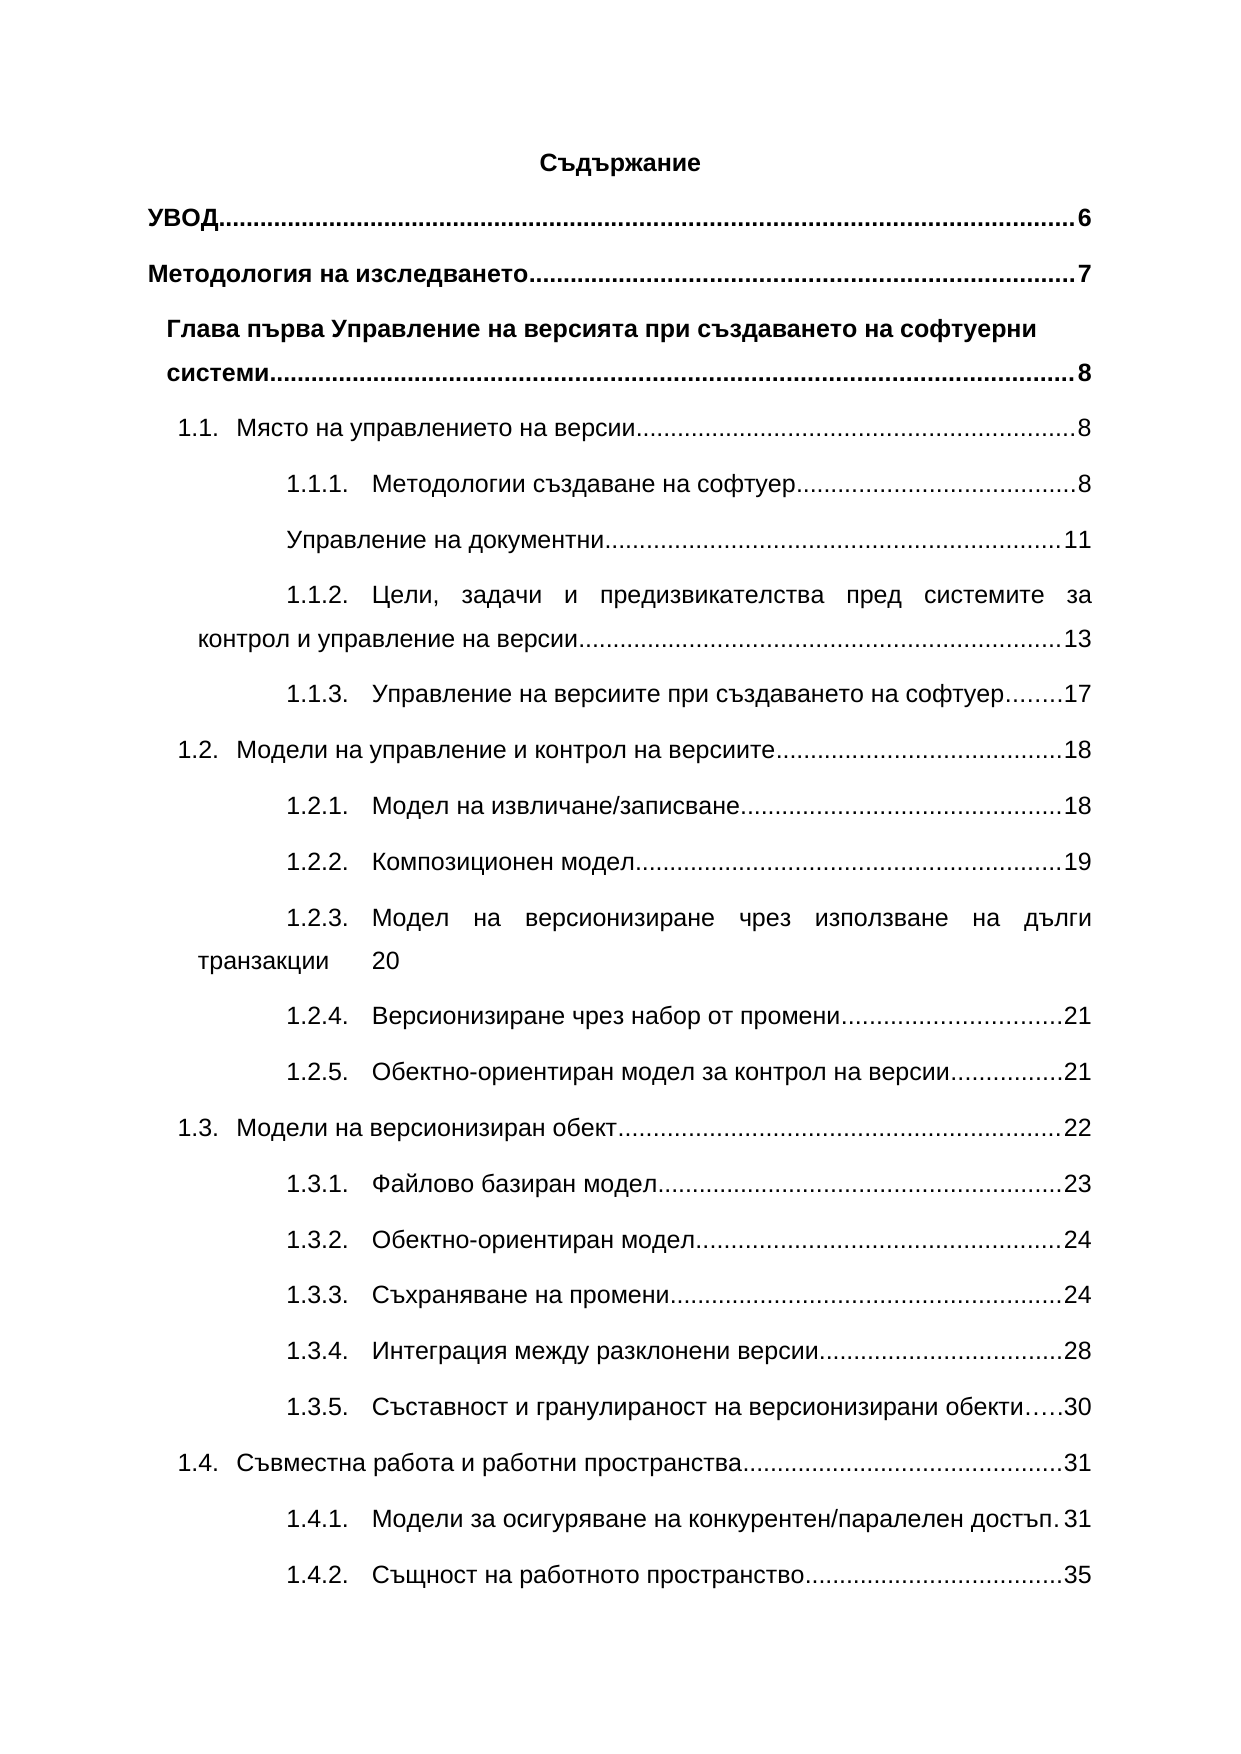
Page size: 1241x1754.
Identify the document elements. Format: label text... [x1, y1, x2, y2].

text 1.3. Модели на версионизиран обект 22 [177, 1113, 1093, 1142]
text 1.1.2. Цели, задачи и предизвикателства пред системите за контрол и управление на версии 13 [198, 581, 1093, 652]
text Глава първа Управление на версията при създаването на софтуерни системи 8 [148, 314, 1093, 386]
text 1.2.5. Обектно-ориентиран модел за контрол на версии 21 [198, 1057, 1093, 1086]
text 1.1. Място на управлението на версии 8 [177, 413, 1093, 442]
text 1.1.1. Методологии създаване на софтуер 8 [198, 469, 1093, 498]
text Съдържание [148, 148, 1093, 176]
text 1.3.3. Съхраняване на промени 24 [198, 1281, 1093, 1309]
text 1.2.1. Модел на извличане/записване 18 [198, 791, 1093, 820]
text 1.3.2. Обектно-ориентиран модел 24 [198, 1225, 1093, 1253]
text 1.3.1. Файлово базиран модел 23 [198, 1169, 1093, 1198]
text 1.2.3. Модел на версионизиране чрез използване на дълги транзакции 20 [198, 903, 1093, 974]
text 1.4.1. Модели за осигуряване на конкурентен/паралелен достъп 31 [198, 1504, 1093, 1533]
text 1.2. Модели на управление и контрол на версиите 18 [177, 735, 1093, 764]
text 1.4. Съвместна работа и работни пространства 31 [177, 1448, 1093, 1477]
text 1.4.2. Същност на работното пространство 35 [198, 1560, 1093, 1588]
text 1.3.4. Интеграция между разклонени версии 28 [198, 1336, 1093, 1365]
text 1.2.2. Композиционен модел 19 [198, 847, 1093, 876]
text Управление на документни 11 [198, 525, 1093, 554]
text УВОД 6 [148, 203, 1093, 232]
text 1.1.3. Управление на версиите при създаването на софтуер 17 [198, 679, 1093, 708]
text Методология на изследването 7 [148, 259, 1093, 288]
text 1.3.5. Съставност и гранулираност на версионизирани обекти 30 [198, 1392, 1093, 1421]
text 1.2.4. Версионизиране чрез набор от промени 21 [198, 1001, 1093, 1030]
